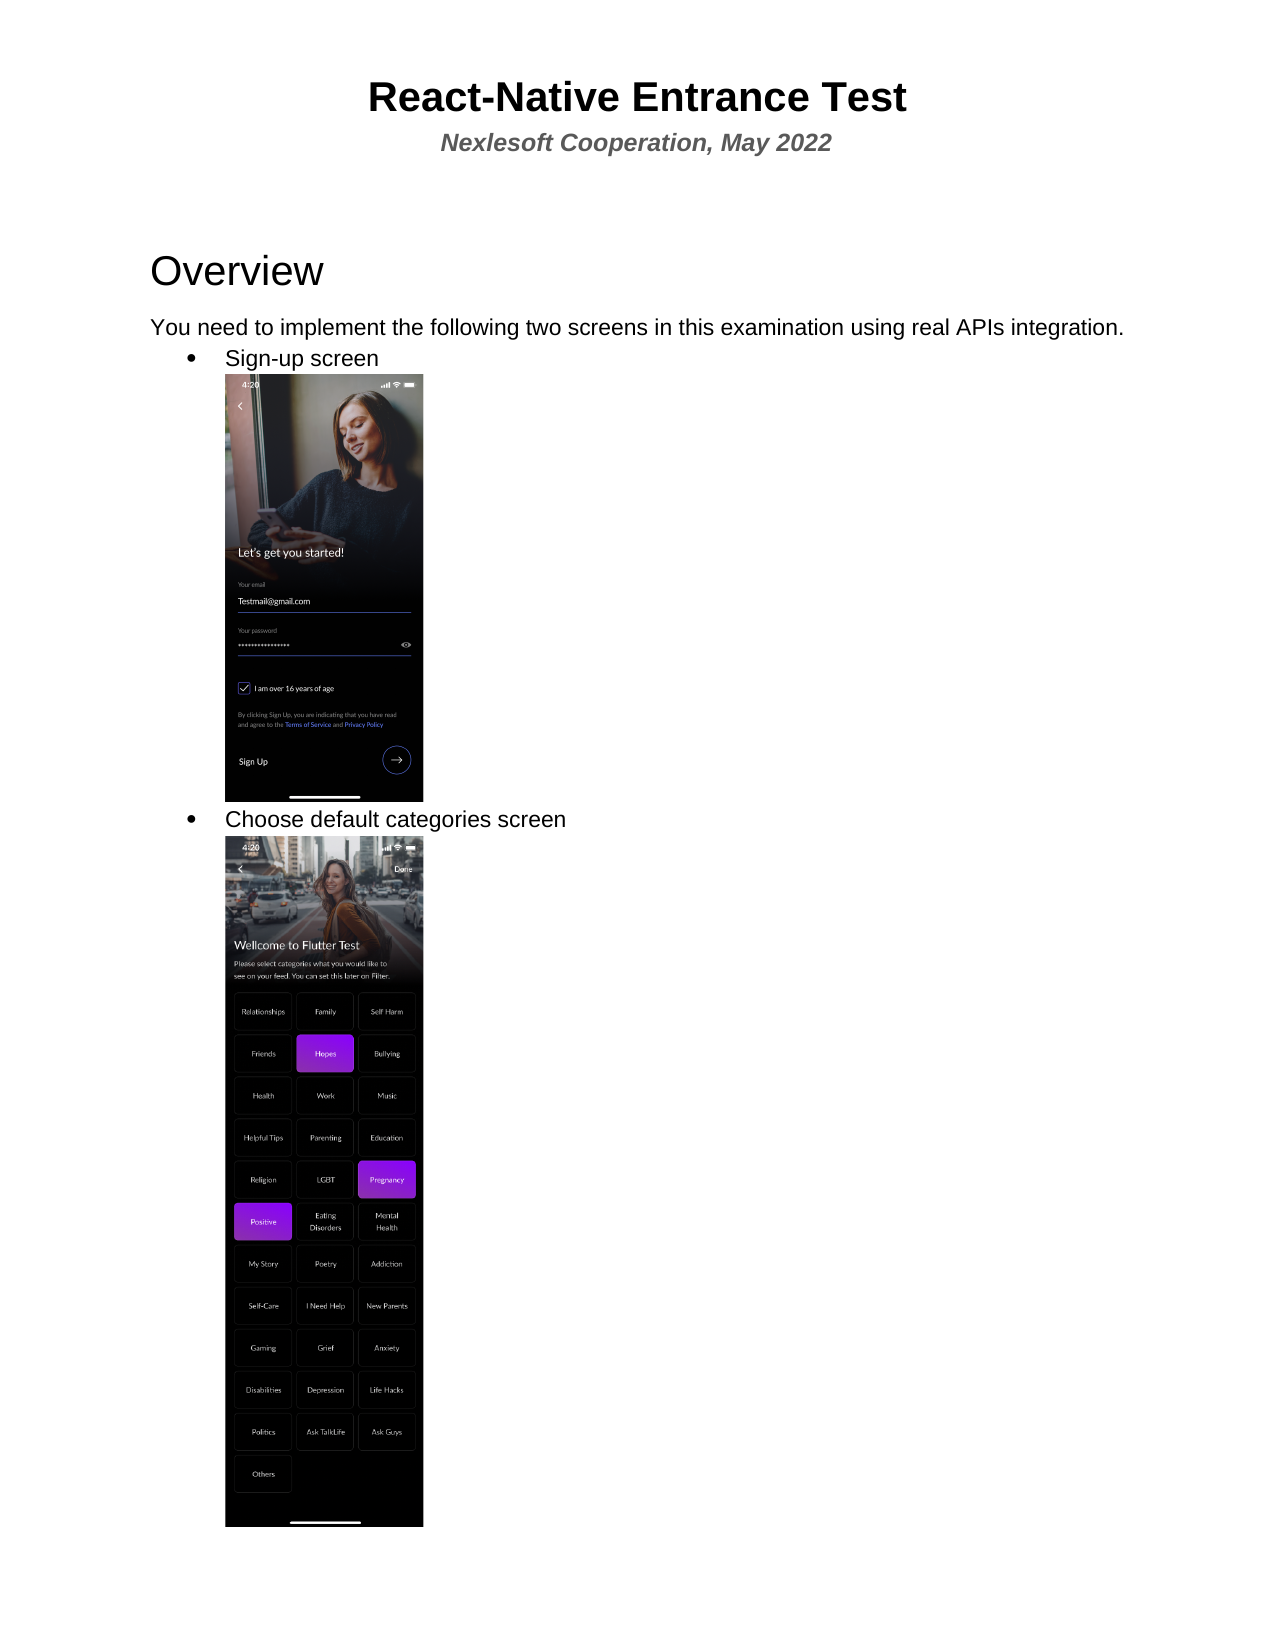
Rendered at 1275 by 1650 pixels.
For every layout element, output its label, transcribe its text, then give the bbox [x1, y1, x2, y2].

picture [225, 836, 424, 1527]
text React-Native Entrance Test [150, 73, 1125, 121]
text You need to implement the following two screens in this examination using real APIs integration. [150, 314, 1125, 341]
picture [225, 374, 424, 802]
list Choose default categories screen [187, 806, 1125, 832]
text Nexlesoft Cooperation, May 2022 [150, 128, 1125, 157]
list Sign-up screen [187, 344, 1125, 371]
subtitle Overview [150, 247, 1125, 294]
